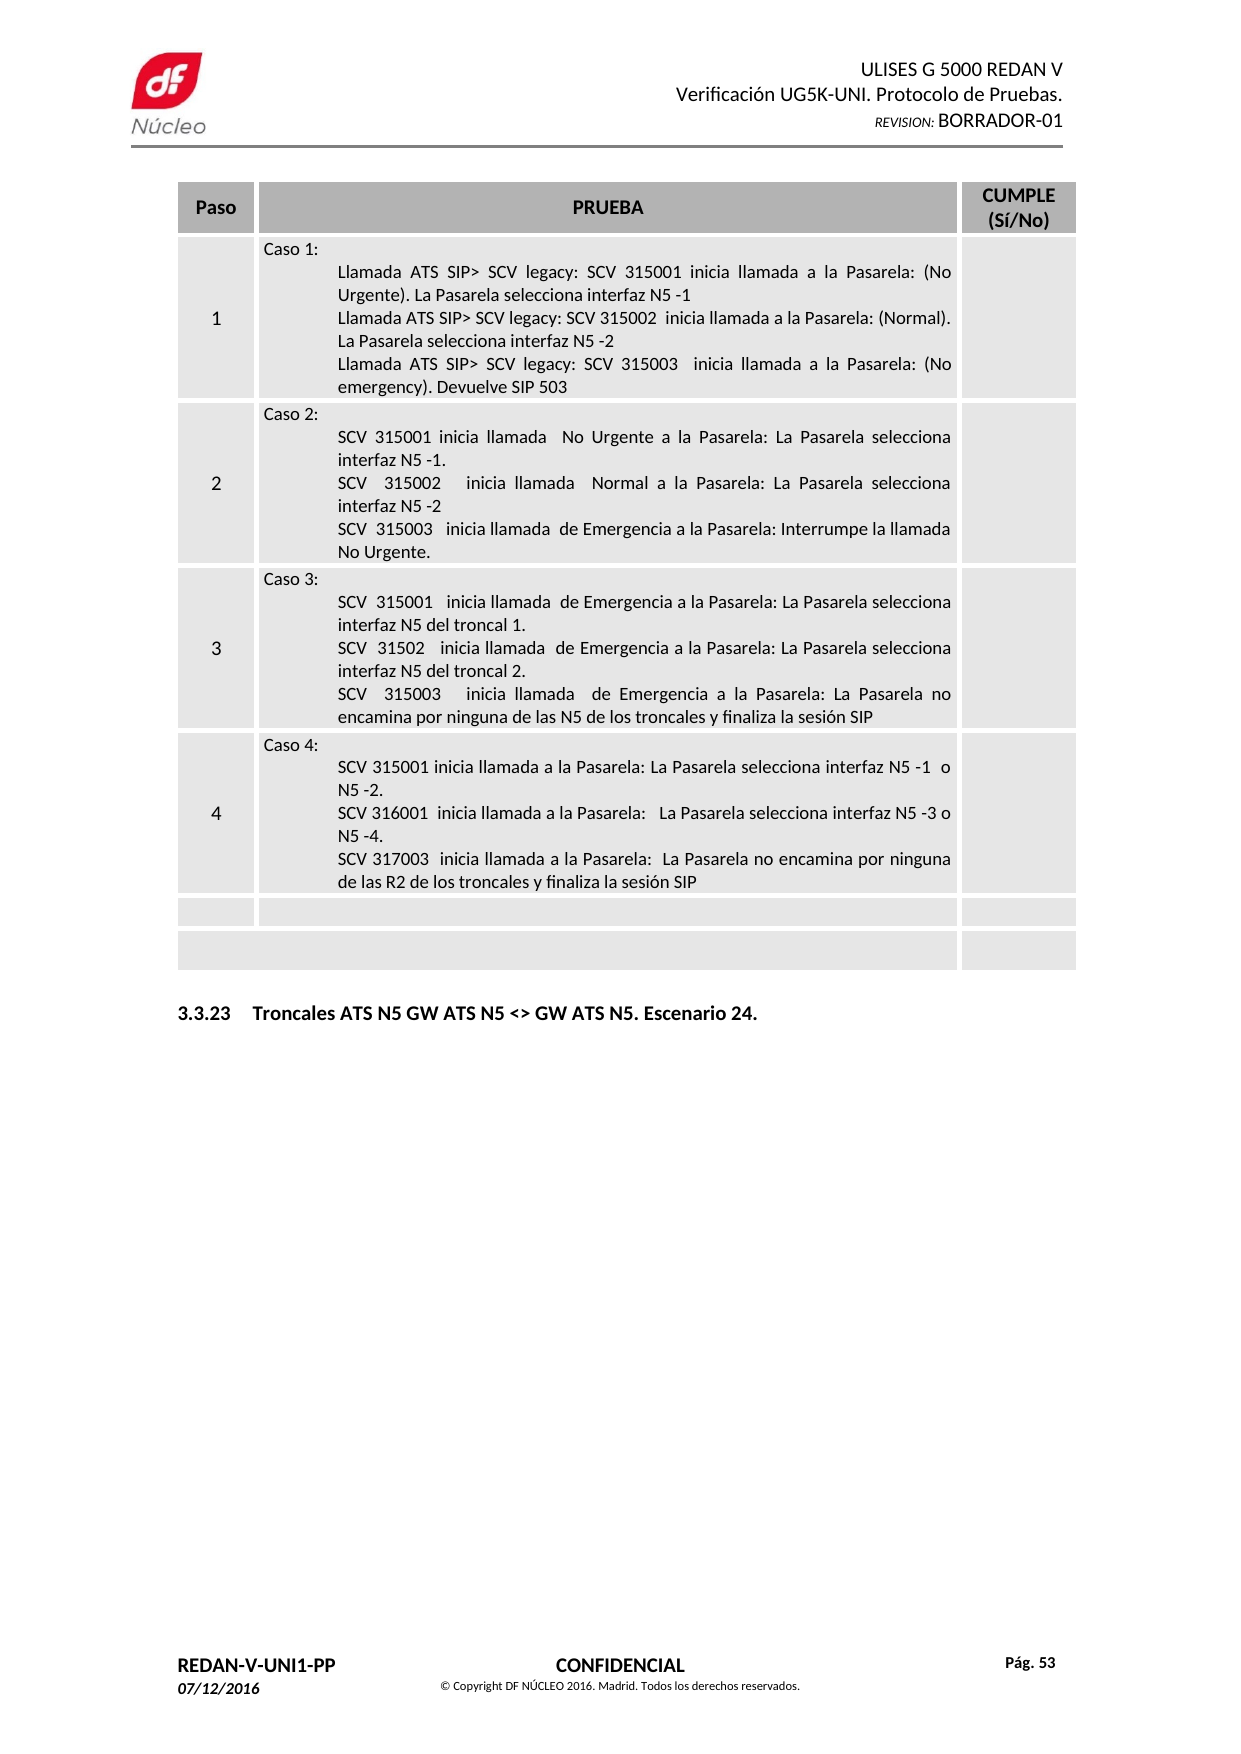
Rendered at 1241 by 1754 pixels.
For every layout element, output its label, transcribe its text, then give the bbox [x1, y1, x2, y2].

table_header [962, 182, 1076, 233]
picture [129, 48, 207, 138]
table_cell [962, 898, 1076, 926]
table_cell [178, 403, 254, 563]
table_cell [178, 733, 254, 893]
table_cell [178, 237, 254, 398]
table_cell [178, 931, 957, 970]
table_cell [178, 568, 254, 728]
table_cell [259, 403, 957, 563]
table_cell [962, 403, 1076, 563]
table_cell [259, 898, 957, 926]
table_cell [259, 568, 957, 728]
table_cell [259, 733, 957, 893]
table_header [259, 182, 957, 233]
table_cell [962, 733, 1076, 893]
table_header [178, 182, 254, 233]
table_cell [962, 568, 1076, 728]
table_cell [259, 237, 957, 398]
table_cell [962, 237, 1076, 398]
subtitle Troncales ATS N5 GW ATS N5 <> GW ATS N5. Escenario 24. [177, 1000, 1063, 1025]
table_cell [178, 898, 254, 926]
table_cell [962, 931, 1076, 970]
